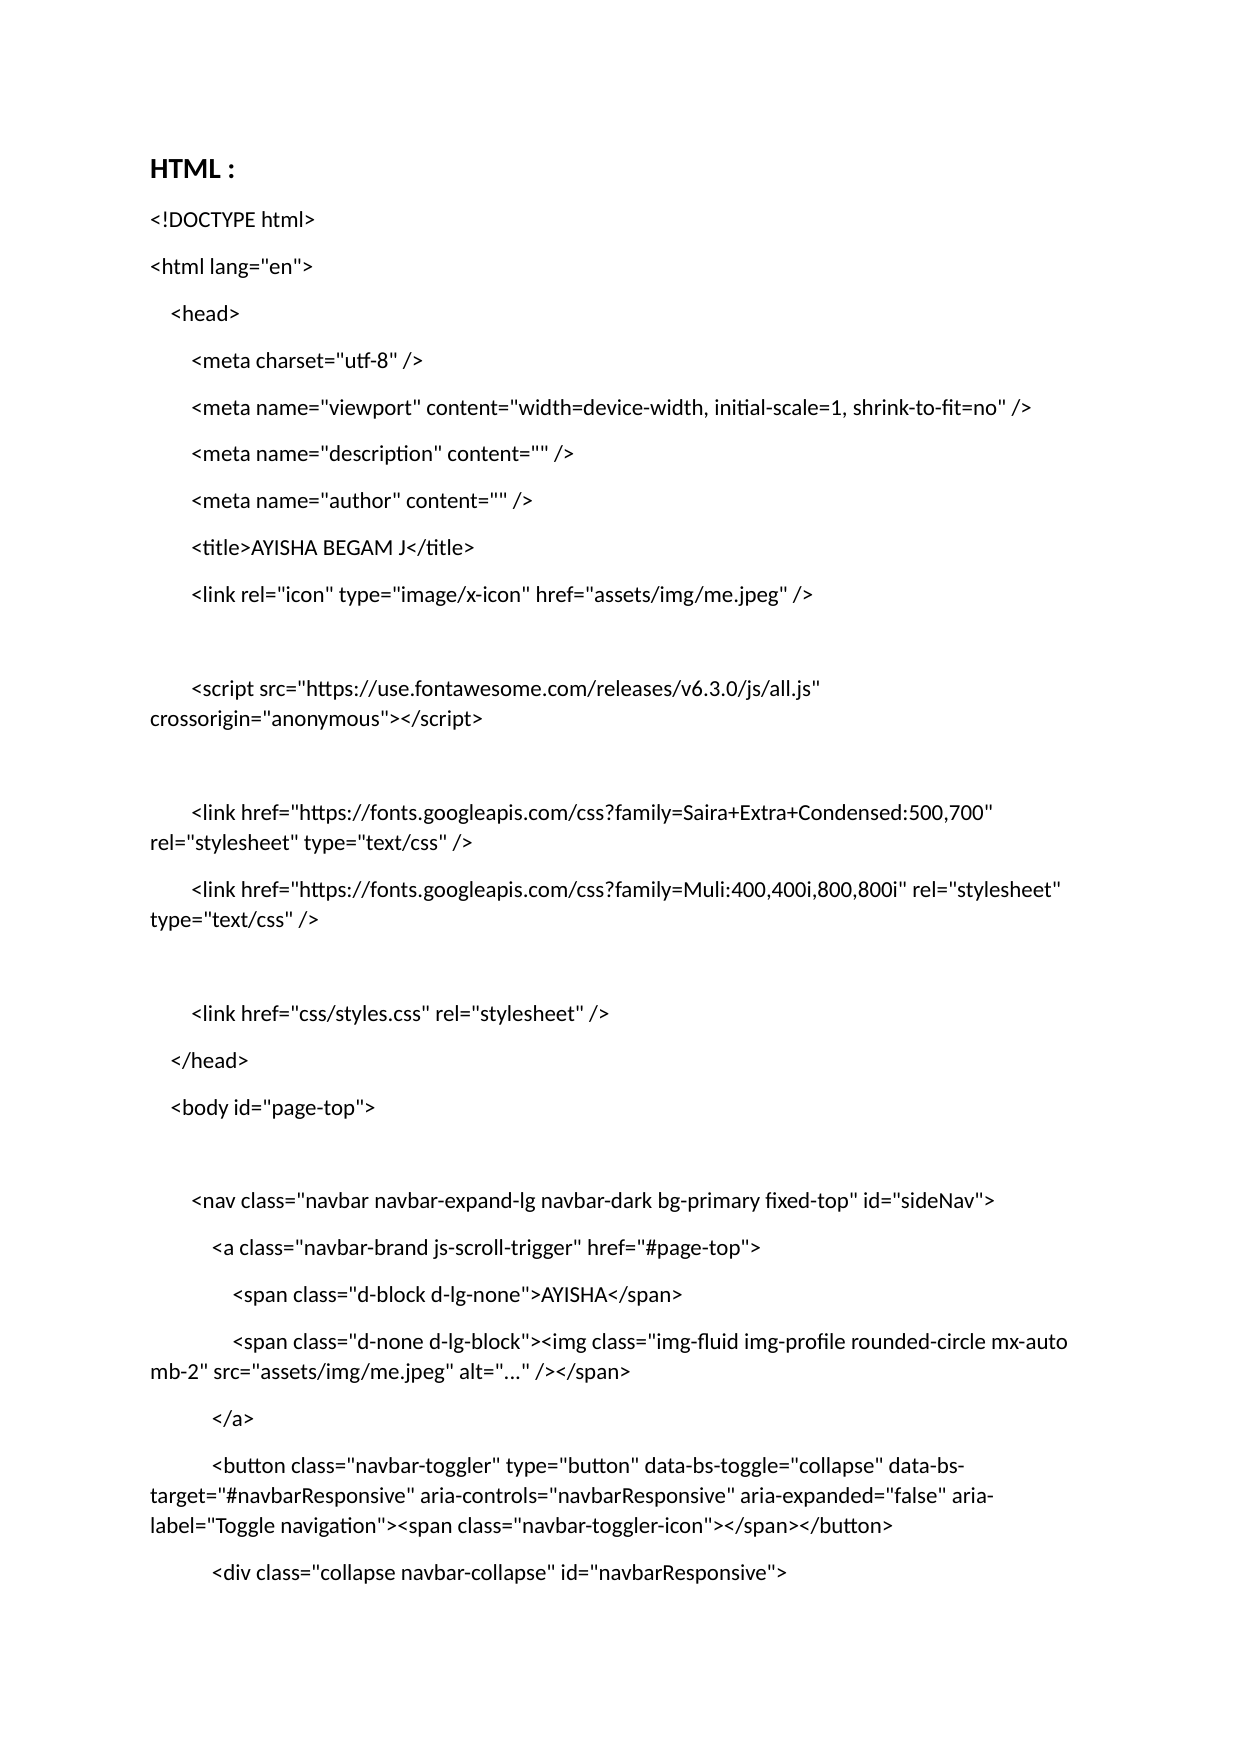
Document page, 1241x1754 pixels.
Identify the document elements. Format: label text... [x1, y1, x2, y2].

text <link href="https://fonts.googleapis.com/css?family=Saira+Extra+Condensed:500,700" rel="stylesheet" type="text/css" /> [150, 798, 1090, 856]
text <link href="https://fonts.googleapis.com/css?family=Muli:400,400i,800,800i" rel="stylesheet" type="text/css" /> [150, 875, 1090, 933]
text <html lang="en"> [150, 252, 1090, 280]
text <!DOCTYPE html> [150, 205, 1090, 233]
text <meta name="author" content="" /> [150, 486, 1090, 514]
text <title>AYISHA BEGAM J</title> [150, 533, 1090, 561]
text <script src="https://use.fontawesome.com/releases/v6.3.0/js/all.js" crossorigin="anonymous"></script> [150, 674, 1090, 732]
text </a> [150, 1404, 1090, 1432]
text <span class="d-block d-lg-none">AYISHA</span> [150, 1280, 1090, 1308]
text HTML : [150, 150, 1090, 186]
text <body id="page-top"> [150, 1093, 1090, 1121]
text <div class="collapse navbar-collapse" id="navbarResponsive"> [150, 1558, 1090, 1586]
text <span class="d-none d-lg-block"><img class="img-fluid img-profile rounded-circle mx-auto mb-2" src="assets/img/me.jpeg" alt="..." /></span> [150, 1327, 1090, 1385]
text <link href="css/styles.css" rel="stylesheet" /> [150, 999, 1090, 1027]
text <meta charset="utf-8" /> [150, 346, 1090, 374]
text <meta name="viewport" content="width=device-width, initial-scale=1, shrink-to-fit=no" /> [150, 393, 1090, 421]
text <a class="navbar-brand js-scroll-trigger" href="#page-top"> [150, 1233, 1090, 1261]
text <button class="navbar-toggler" type="button" data-bs-toggle="collapse" data-bs-target="#navbarResponsive" aria-controls="navbarResponsive" aria-expanded="false" aria-label="Toggle navigation"><span class="navbar-toggler-icon"></span></button> [150, 1451, 1090, 1539]
text <link rel="icon" type="image/x-icon" href="assets/img/me.jpeg" /> [150, 580, 1090, 608]
text <nav class="navbar navbar-expand-lg navbar-dark bg-primary fixed-top" id="sideNav"> [150, 1186, 1090, 1214]
text <head> [150, 299, 1090, 327]
text <meta name="description" content="" /> [150, 439, 1090, 467]
text </head> [150, 1046, 1090, 1074]
